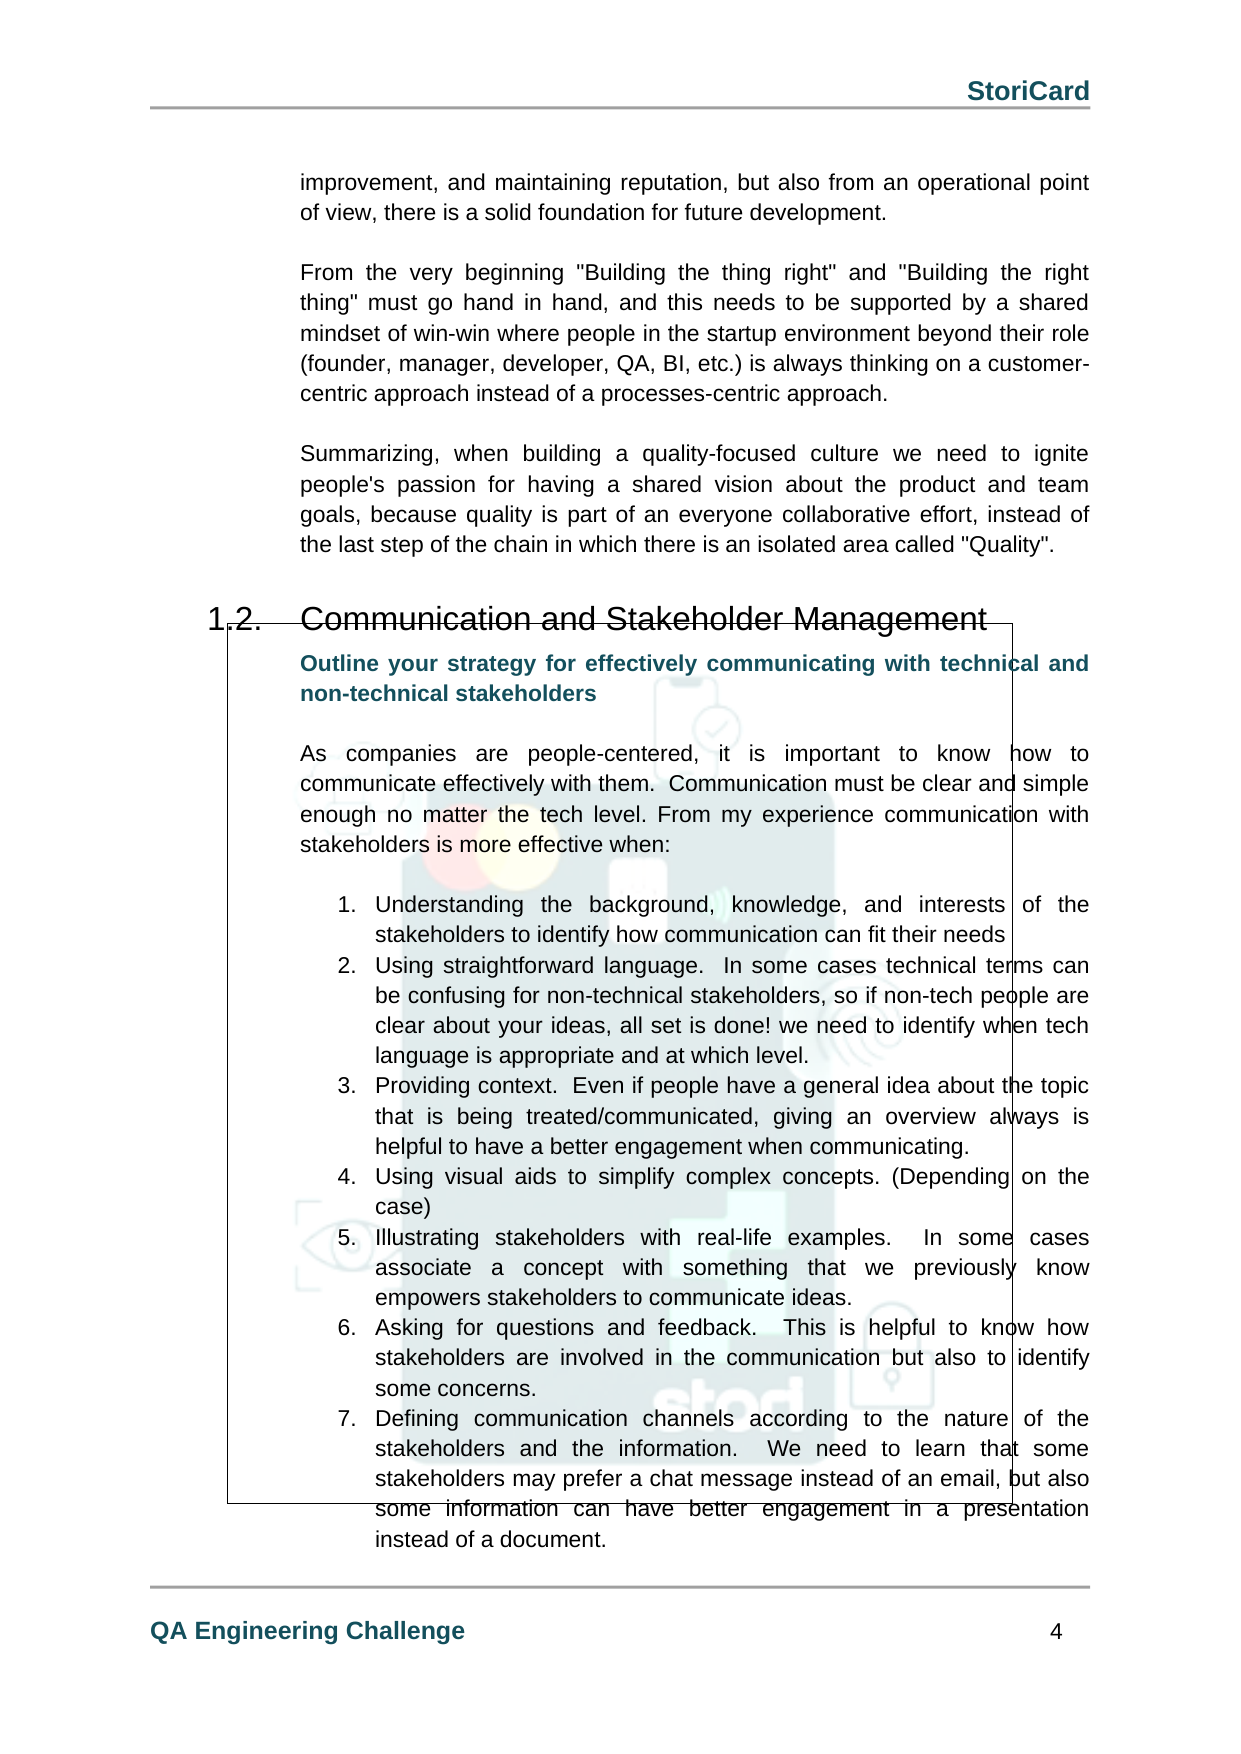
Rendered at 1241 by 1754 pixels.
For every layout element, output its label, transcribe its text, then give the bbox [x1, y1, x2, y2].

list Providing context. Even if people have a general idea about the topic that is being treated/communicated, giving an overview always is helpful to have a better engagement when communicating. [337, 1072, 1090, 1159]
text From the very beginning "Building the thing right" and "Building the right thing" must go hand in hand, and this needs to be supported by a shared mindset of win-win where people in the startup environment beyond their role (founder, manager, developer, QA, BI, etc.) is always thinking on a customer-centric approach instead of a processes-centric approach. [300, 259, 1090, 406]
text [300, 168, 1090, 225]
list Using visual aids to simplify complex concepts. (Depending on the case) [337, 1163, 1090, 1220]
list Asking for questions and feedback. This is helpful to know how stakeholders are involved in the communication but also to identify some concerns. [337, 1314, 1090, 1401]
text Summarizing, when building a quality-focused culture we need to ignite people's passion for having a shared vision about the product and team goals, because quality is part of an everyone collaborative effort, instead of the last step of the chain in which there is an isolated area called "Quality". [300, 440, 1090, 557]
text Outline your strategy for effectively communicating with technical and non-technical stakeholders [300, 649, 1090, 706]
list Using straightforward language. In some cases technical terms can be confusing for non-technical stakeholders, so if non-tech people are clear about your ideas, all set is done! we need to identify when tech language is appropriate and at which level. [337, 952, 1090, 1069]
list Defining communication channels according to the nature of the stakeholders and the information. We need to learn that some stakeholders may prefer a chat message instead of an email, but also some information can have better engagement in a presentation instead of a document. [337, 1405, 1090, 1552]
subtitle Communication and Stakeholder Management [262, 599, 1090, 637]
list Understanding the background, knowledge, and interests of the stakeholders to identify how communication can fit their needs [337, 891, 1090, 948]
text As companies are people-centered, it is important to know how to communicate effectively with them. Communication must be clear and simple enough no matter the tech level. From my experience communication with stakeholders is more effective when: [300, 740, 1090, 857]
list Illustrating stakeholders with real-life examples. In some cases associate a concept with something that we previously know empowers stakeholders to communicate ideas. [337, 1223, 1090, 1310]
